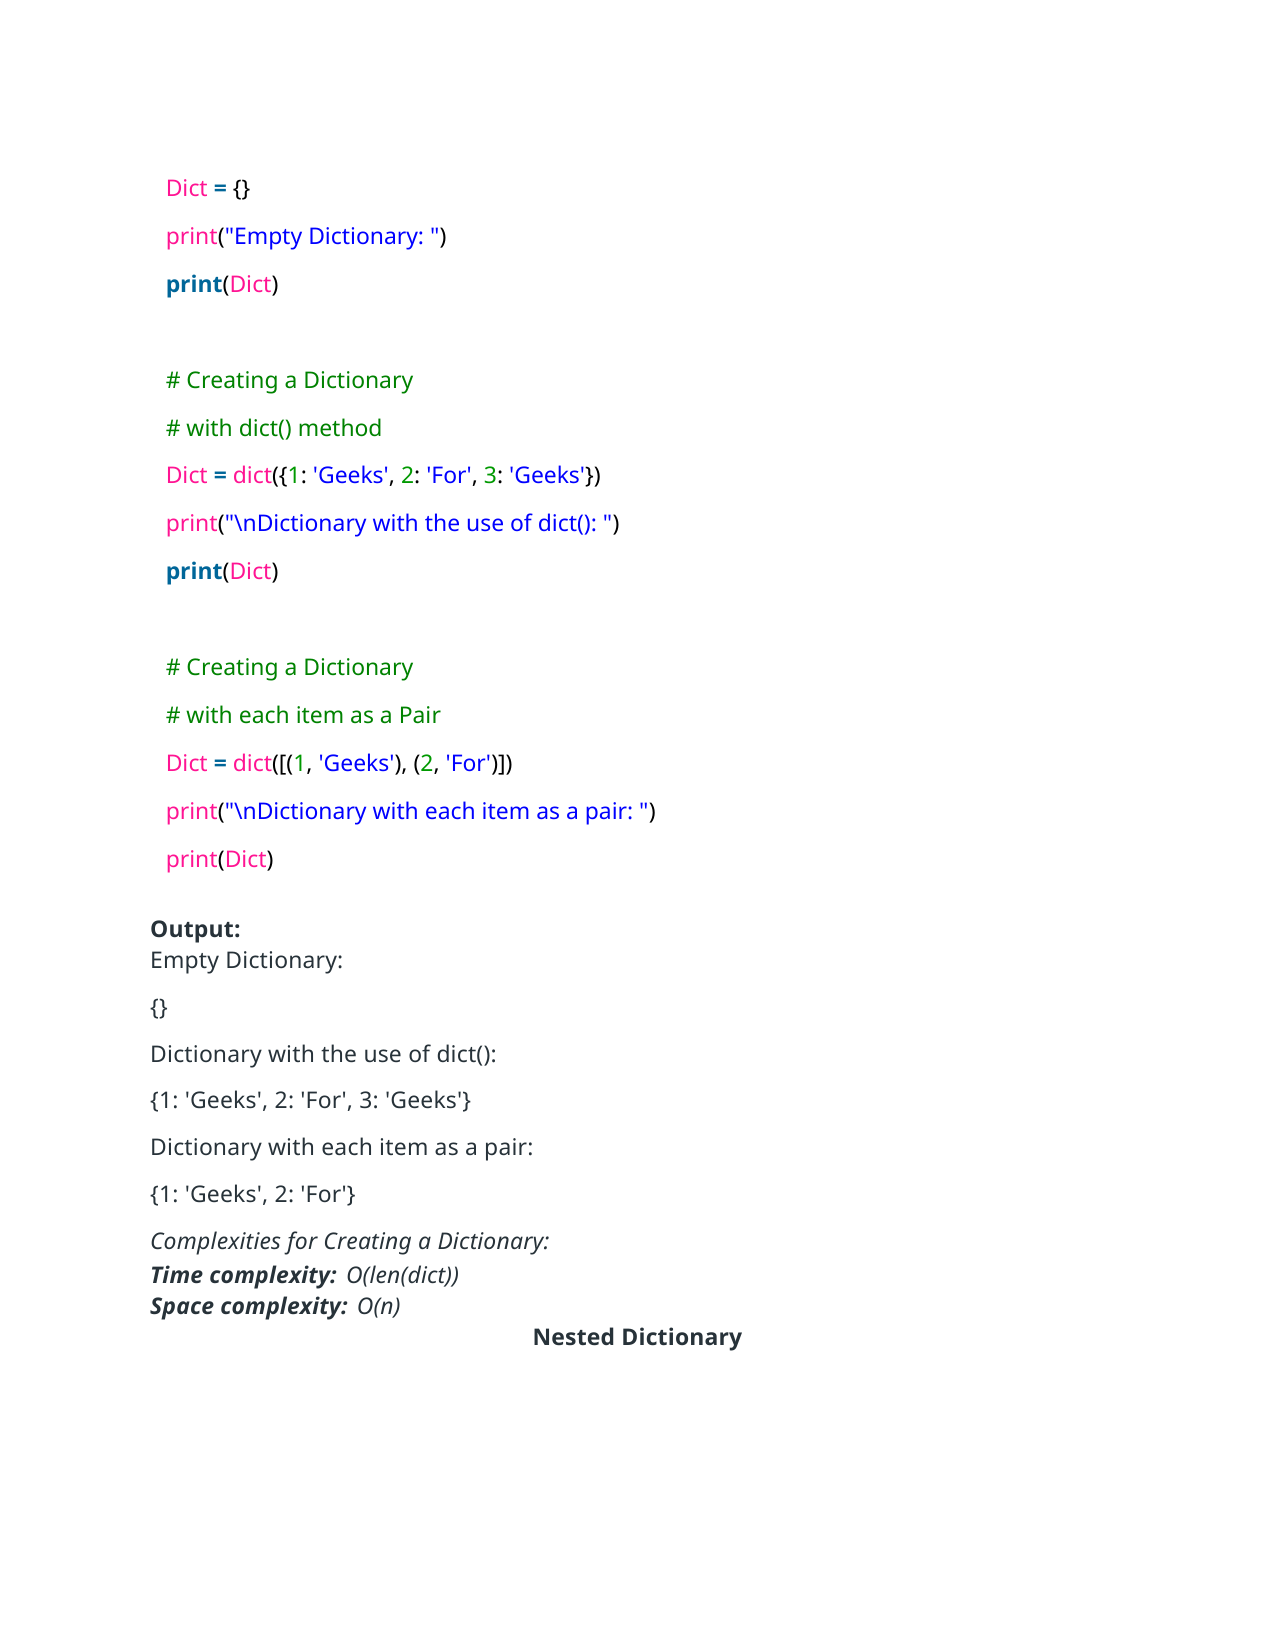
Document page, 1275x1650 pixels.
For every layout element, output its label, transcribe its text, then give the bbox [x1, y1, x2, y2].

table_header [150, 150, 1197, 912]
text {} [150, 991, 1125, 1022]
text Time complexity: O(len(dict)) [150, 1259, 1125, 1290]
subtitle Nested Dictionary [150, 1321, 1125, 1352]
text Output: [150, 912, 1125, 944]
text Dictionary with the use of dict(): [150, 1037, 1125, 1069]
text Space complexity: O(n) [150, 1290, 1125, 1321]
text {1: 'Geeks', 2: 'For', 3: 'Geeks'} [150, 1084, 1125, 1116]
subtitle Complexities for Creating a Dictionary: [150, 1225, 1125, 1256]
text Empty Dictionary: [150, 944, 1125, 975]
text {1: 'Geeks', 2: 'For'} [150, 1178, 1125, 1209]
text Dictionary with each item as a pair: [150, 1131, 1125, 1162]
